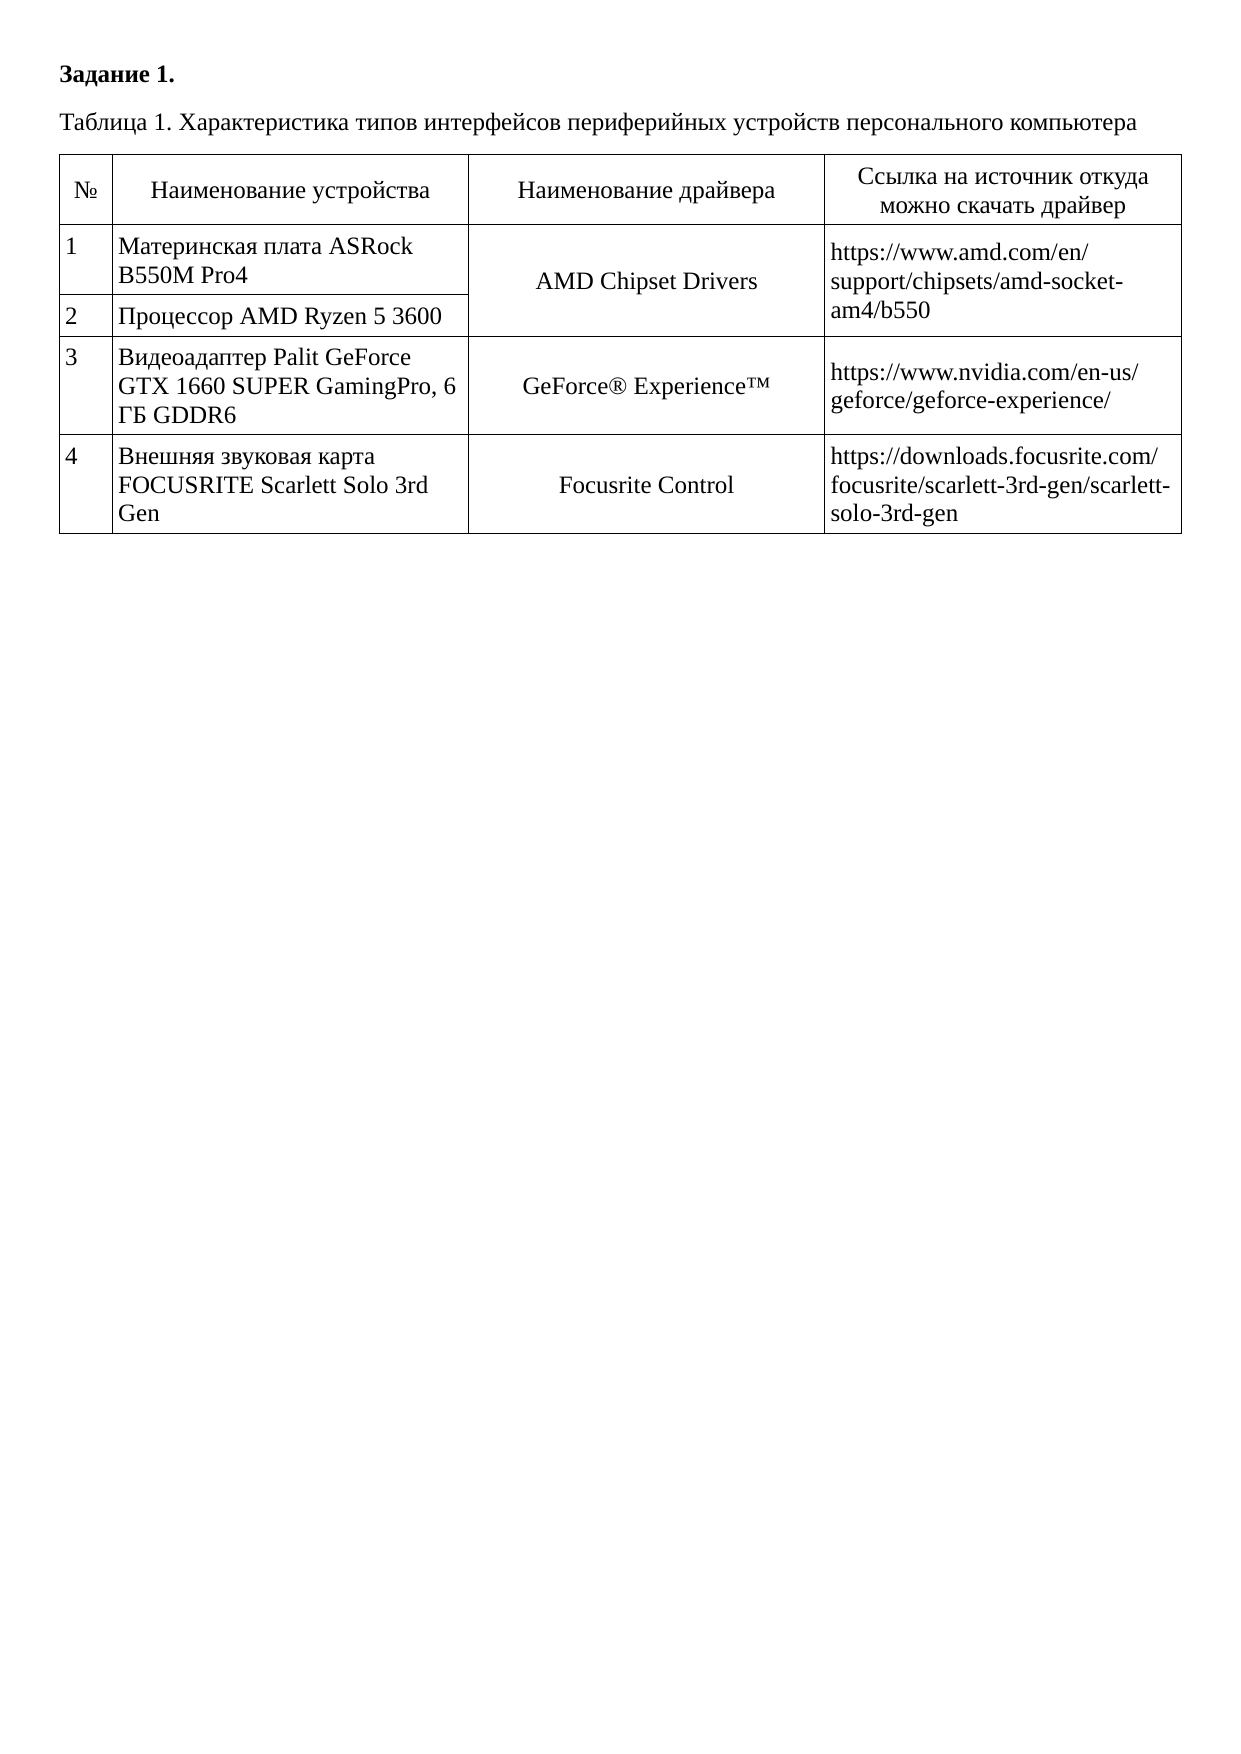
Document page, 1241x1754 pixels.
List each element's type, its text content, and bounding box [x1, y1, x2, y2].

text Задание 1. [59, 59, 1181, 88]
table_cell Процессор AMD Ryzen 5 3600 [113, 295, 468, 336]
table_cell https://www.amd.com/en/support/chipsets/amd-socket-am4/b550 [825, 225, 1181, 336]
table_header Ссылка на источник откуда можно скачать драйвер [825, 155, 1181, 224]
text Таблица 1. Характеристика типов интерфейсов периферийных устройств персонального компьютера [59, 107, 1181, 135]
table_cell https://www.nvidia.com/en-us/geforce/geforce-experience/ [825, 337, 1181, 434]
table_cell Материнская плата ASRock B550M Pro4 [113, 225, 468, 294]
table_cell 2 [60, 295, 112, 336]
table_cell 3 [60, 337, 112, 434]
table_cell 4 [60, 435, 112, 533]
table_cell Focusrite Control [469, 435, 824, 533]
table_cell GeForce® Experience™ [469, 337, 824, 434]
table_header Наименование устройства [113, 155, 468, 224]
table_header Наименование драйвера [469, 155, 824, 224]
table_cell https://downloads.focusrite.com/focusrite/scarlett-3rd-gen/scarlett-solo-3rd-gen [825, 435, 1181, 533]
table_cell Видеоадаптер Palit GeForce GTX 1660 SUPER GamingPro, 6 ГБ GDDR6 [113, 337, 468, 434]
table_cell AMD Chipset Drivers [469, 225, 824, 336]
table_header № [60, 155, 112, 224]
table_cell Внешняя звуковая карта FOCUSRITE Scarlett Solo 3rd Gen [113, 435, 468, 533]
table_cell 1 [60, 225, 112, 294]
